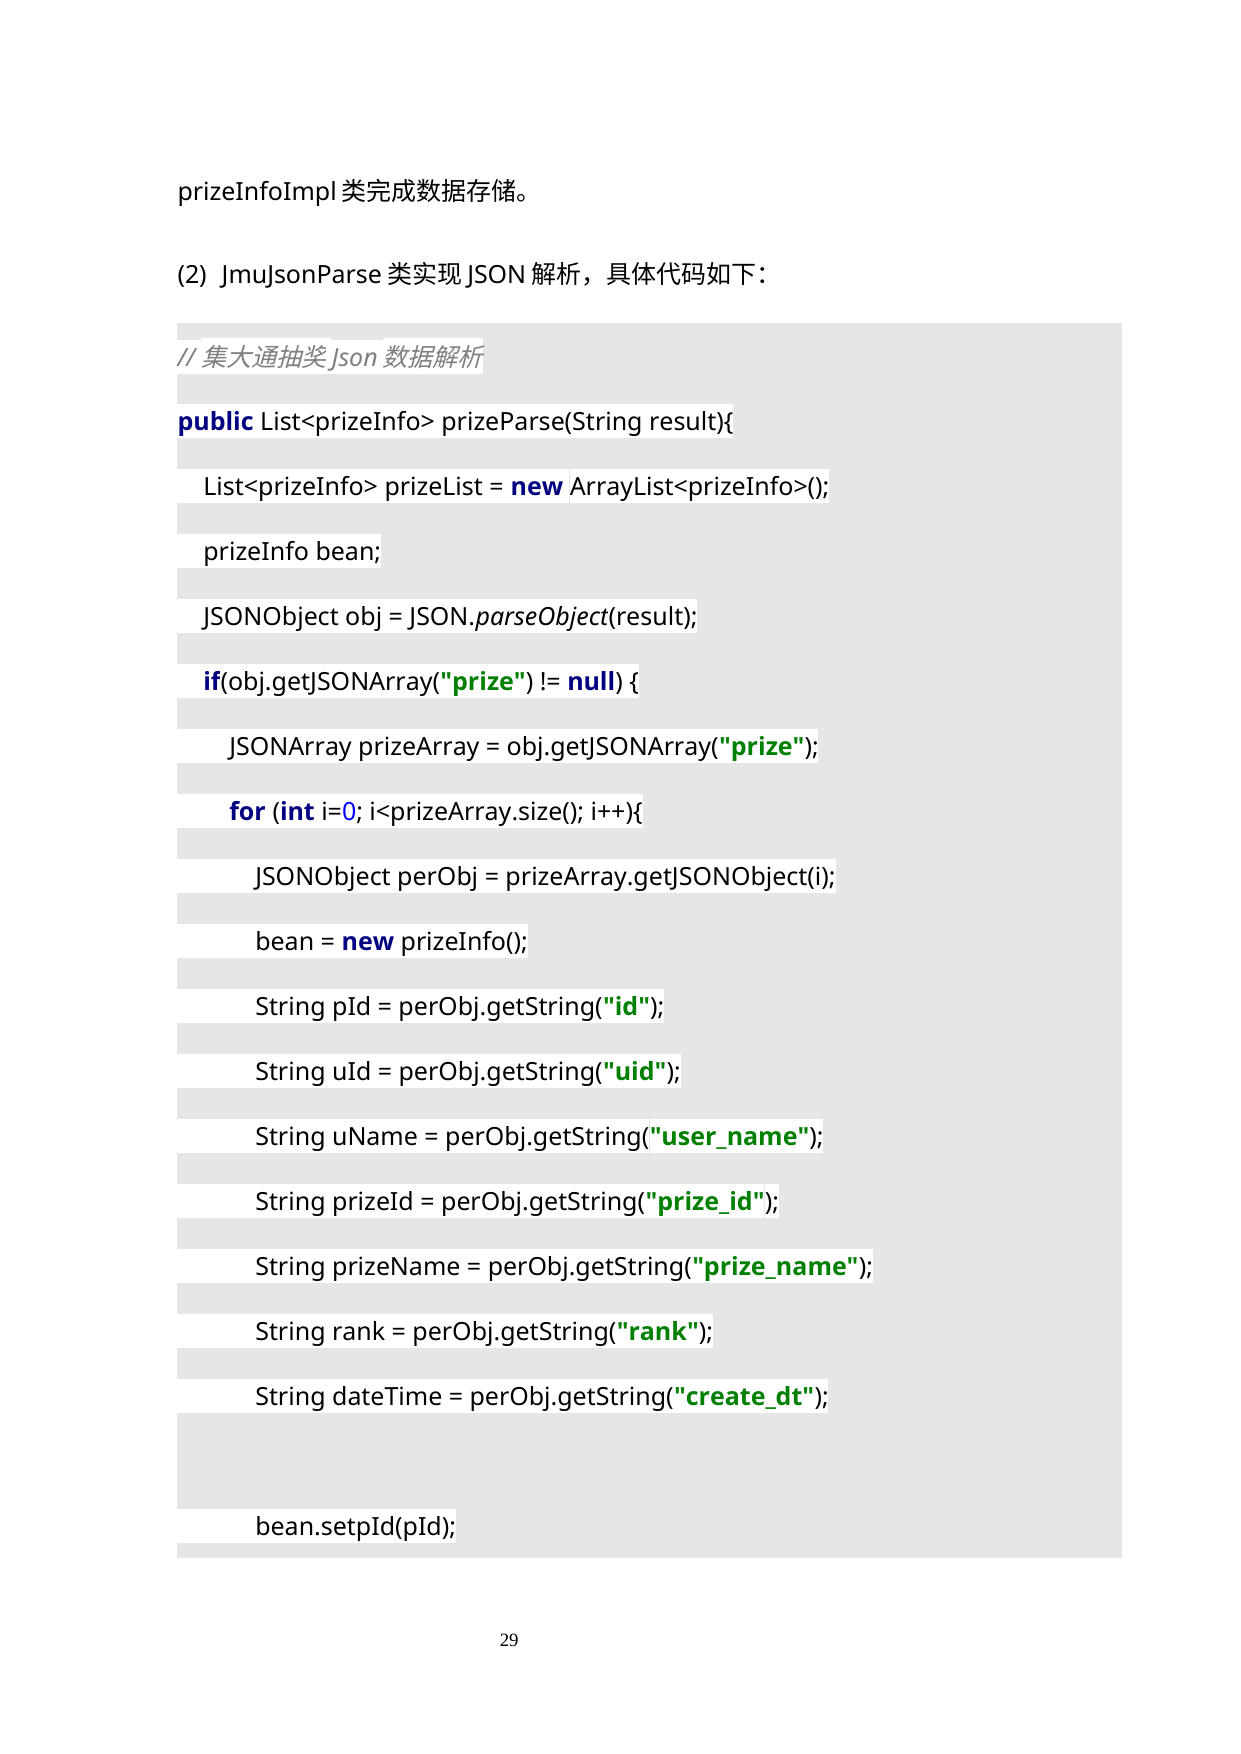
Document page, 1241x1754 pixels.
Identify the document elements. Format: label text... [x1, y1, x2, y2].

list JmuJsonParse类实现JSON解析，具体代码如下： [177, 240, 1122, 305]
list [177, 157, 1122, 222]
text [177, 323, 1122, 1558]
